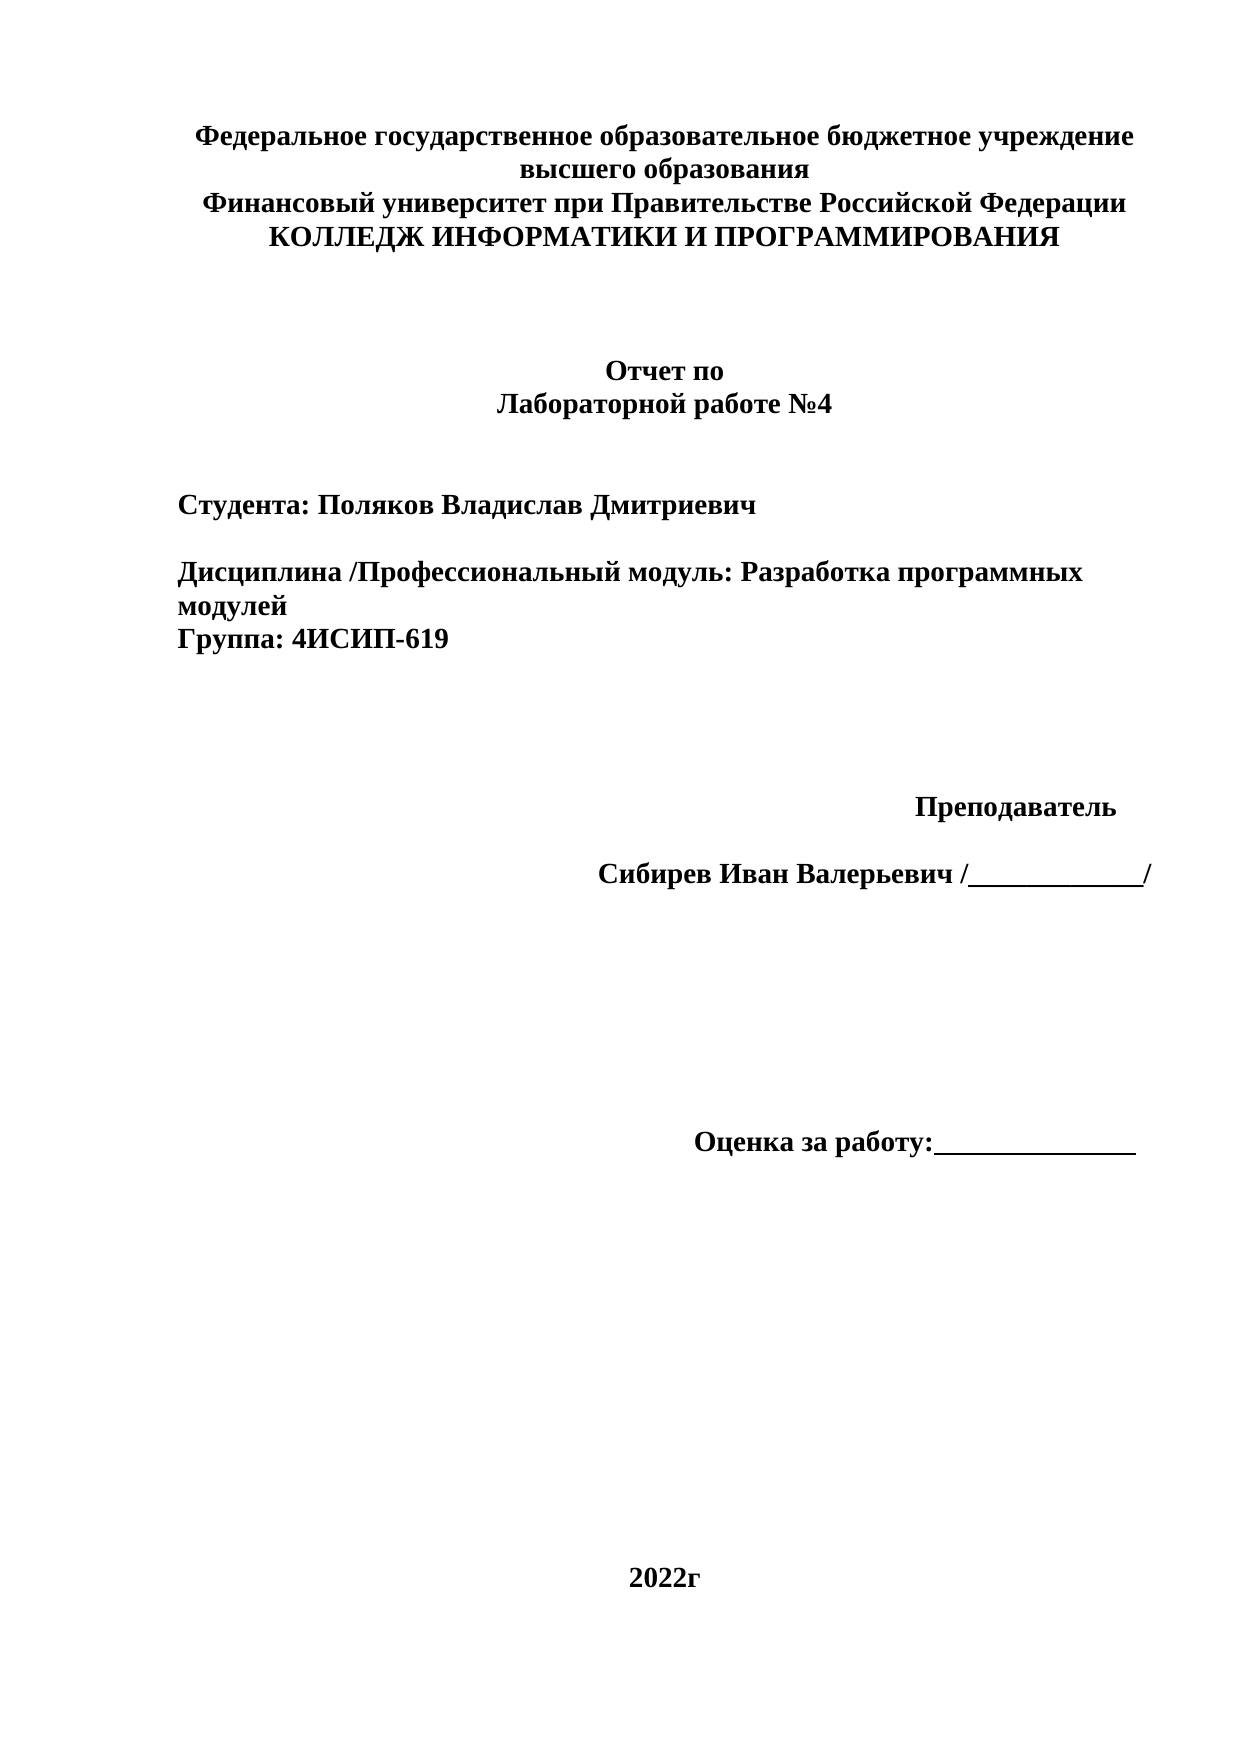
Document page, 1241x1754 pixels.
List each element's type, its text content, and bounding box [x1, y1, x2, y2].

text Оценка за работу: [177, 1124, 1152, 1158]
text 2022г [177, 1560, 1152, 1594]
text Отчет по [177, 353, 1152, 386]
text Финансовый университет при Правительстве Российской Федерации [177, 185, 1152, 219]
text Дисциплина /Профессиональный модуль: Разработка программных модулей [177, 554, 1152, 621]
text Лабораторной работе №4 [177, 386, 1152, 420]
text Преподаватель [915, 789, 1152, 856]
text Группа: 4ИСИП-619 [177, 621, 1152, 655]
text высшего образования [177, 152, 1152, 185]
text Сибирев Иван Валерьевич /____________/ [177, 856, 1152, 889]
text Федеральное государственное образовательное бюджетное учреждение [177, 118, 1152, 152]
text КОЛЛЕДЖ ИНФОРМАТИКИ И ПРОГРАММИРОВАНИЯ [177, 219, 1152, 252]
text Студента: Поляков Владислав Дмитриевич [177, 487, 1152, 521]
